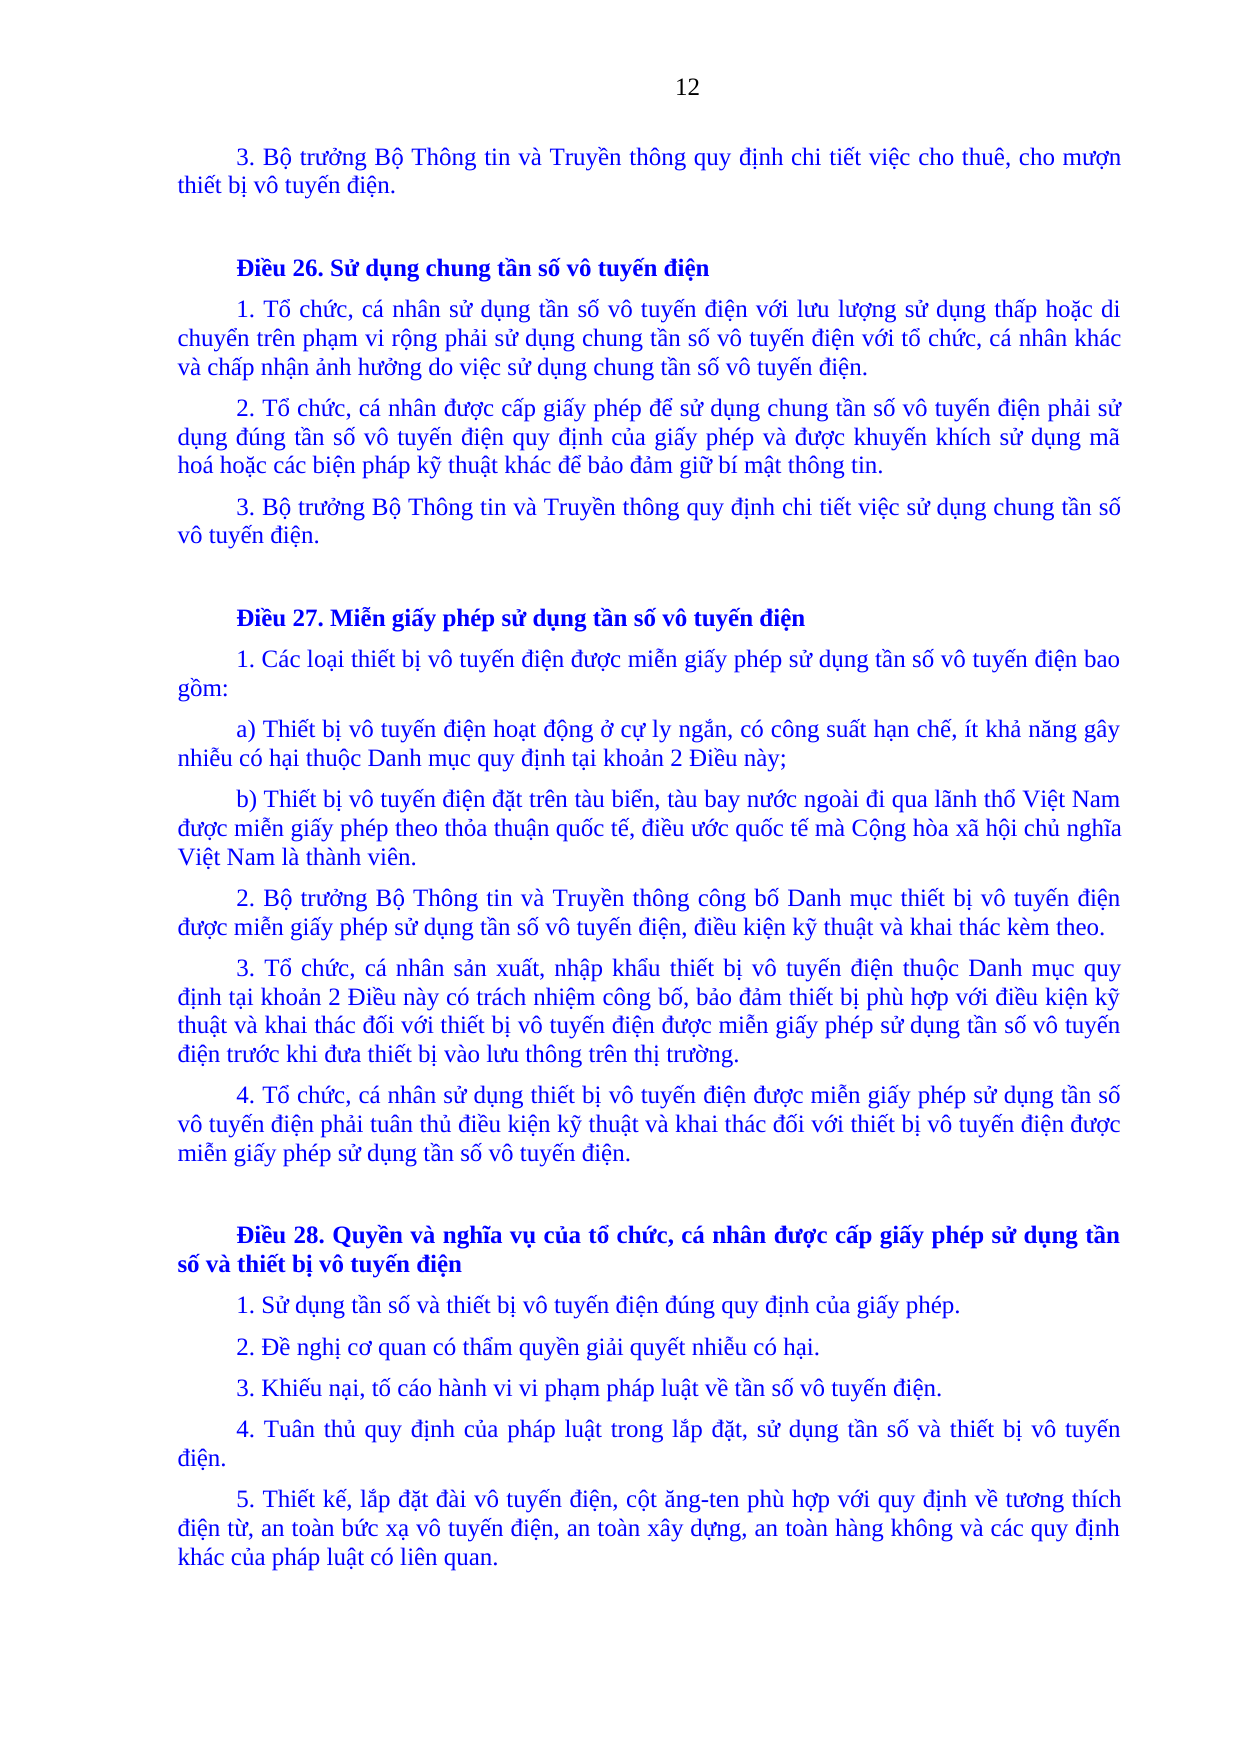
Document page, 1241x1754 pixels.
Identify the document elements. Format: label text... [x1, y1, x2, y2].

text 3. Bộ trưởng Bộ Thông tin và Truyền thông quy định chi tiết việc cho thuê, cho mượn thiết bị vô tuyến điện. [177, 142, 1122, 199]
text 4. Tuân thủ quy định của pháp luật trong lắp đặt, sử dụng tần số và thiết bị vô tuyến điện. [177, 1414, 1122, 1472]
text 2. Tổ chức, cá nhân được cấp giấy phép để sử dụng chung tần số vô tuyến điện phải sử dụng đúng tần số vô tuyến điện quy định của giấy phép và được khuyến khích sử dụng mã hoá hoặc các biện pháp kỹ thuật khác để bảo đảm giữ bí mật thông tin. [177, 393, 1122, 479]
text 1. Sử dụng tần số và thiết bị vô tuyến điện đúng quy định của giấy phép. [177, 1290, 1122, 1319]
text 5. Thiết kế, lắp đặt đài vô tuyến điện, cột ăng-ten phù hợp với quy định về tương thích điện từ, an toàn bức xạ vô tuyến điện, an toàn xây dựng, an toàn hàng không và các quy định khác của pháp luật có liên quan. [177, 1484, 1122, 1570]
text Điều 27. Miễn giấy phép sử dụng tần số vô tuyến điện [177, 603, 1122, 632]
text 2. Đề nghị cơ quan có thẩm quyền giải quyết nhiễu có hại. [177, 1332, 1122, 1360]
text 1. Tổ chức, cá nhân sử dụng tần số vô tuyến điện với lưu lượng sử dụng thấp hoặc di chuyển trên phạm vi rộng phải sử dụng chung tần số vô tuyến điện với tổ chức, cá nhân khác và chấp nhận ảnh hưởng do việc sử dụng chung tần số vô tuyến điện. [177, 294, 1122, 380]
text a) Thiết bị vô tuyến điện hoạt động ở cự ly ngắn, có công suất hạn chế, ít khả năng gây nhiễu có hại thuộc Danh mục quy định tại khoản 2 Điều này; [177, 714, 1122, 772]
text 4. Tổ chức, cá nhân sử dụng thiết bị vô tuyến điện được miễn giấy phép sử dụng tần số vô tuyến điện phải tuân thủ điều kiện kỹ thuật và khai thác đối với thiết bị vô tuyến điện được miễn giấy phép sử dụng tần số vô tuyến điện. [177, 1080, 1122, 1167]
text 2. Bộ trưởng Bộ Thông tin và Truyền thông công bố Danh mục thiết bị vô tuyến điện được miễn giấy phép sử dụng tần số vô tuyến điện, điều kiện kỹ thuật và khai thác kèm theo. [177, 883, 1122, 940]
text Điều 28. Quyền và nghĩa vụ của tổ chức, cá nhân được cấp giấy phép sử dụng tần số và thiết bị vô tuyến điện [177, 1220, 1122, 1278]
text 3. Tổ chức, cá nhân sản xuất, nhập khẩu thiết bị vô tuyến điện thuộc Danh mục quy định tại khoản 2 Điều này có trách nhiệm công bố, bảo đảm thiết bị phù hợp với điều kiện kỹ thuật và khai thác đối với thiết bị vô tuyến điện được miễn giấy phép sử dụng tần số vô tuyến điện trước khi đưa thiết bị vào lưu thông trên thị trường. [177, 953, 1122, 1068]
text 3. Bộ trưởng Bộ Thông tin và Truyền thông quy định chi tiết việc sử dụng chung tần số vô tuyến điện. [177, 492, 1122, 549]
text 1. Các loại thiết bị vô tuyến điện được miễn giấy phép sử dụng tần số vô tuyến điện bao gồm: [177, 644, 1122, 702]
text b) Thiết bị vô tuyến điện đặt trên tàu biển, tàu bay nước ngoài đi qua lãnh thổ Việt Nam được miễn giấy phép theo thỏa thuận quốc tế, điều ước quốc tế mà Cộng hòa xã hội chủ nghĩa Việt Nam là thành viên. [177, 784, 1122, 870]
text 3. Khiếu nại, tố cáo hành vi vi phạm pháp luật về tần số vô tuyến điện. [177, 1373, 1122, 1402]
text Điều 26. Sử dụng chung tần số vô tuyến điện [177, 253, 1122, 282]
